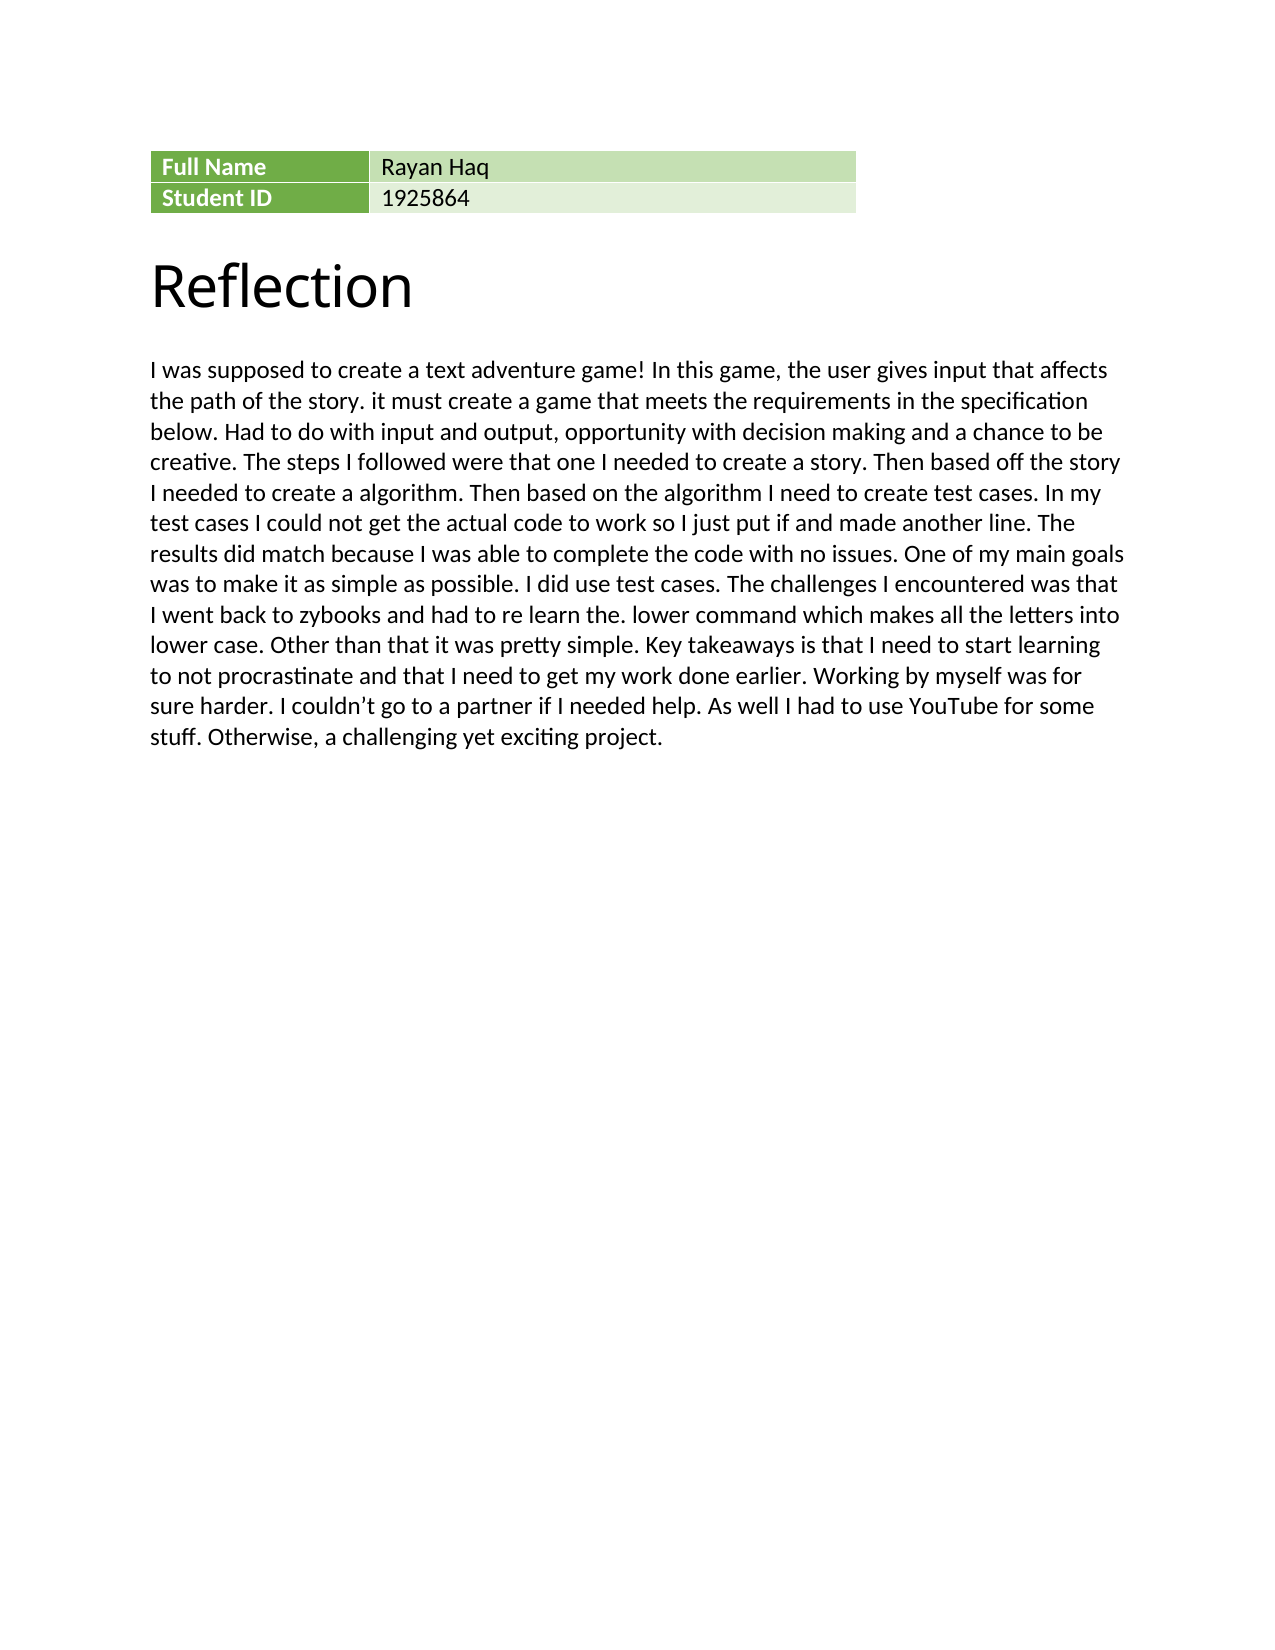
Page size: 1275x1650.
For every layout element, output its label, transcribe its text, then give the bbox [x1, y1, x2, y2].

text I was supposed to create a text adventure game! In this game, the user gives input that affects the path of the story. it must create a game that meets the requirements in the specification below. Had to do with input and output, opportunity with decision making and a chance to be creative. The steps I followed were that one I needed to create a story. Then based off the story I needed to create a algorithm. Then based on the algorithm I need to create test cases. In my test cases I could not get the actual code to work so I just put if and made another line. The results did match because I was able to complete the code with no issues. One of my main goals was to make it as simple as possible. I did use test cases. The challenges I encountered was that I went back to zybooks and had to re learn the. lower command which makes all the letters into lower case. Other than that it was pretty simple. Key takeaways is that I need to start learning to not procrastinate and that I need to get my work done earlier. Working by myself was for sure harder. I couldn’t go to a partner if I needed help. As well I had to use YouTube for some stuff. Otherwise, a challenging yet exciting project. [150, 355, 1125, 751]
table_header Full Name [151, 151, 369, 182]
table_cell Student ID [151, 183, 369, 213]
table_header Rayan Haq [370, 151, 856, 182]
title Reflection [150, 245, 1125, 324]
table_cell 1925864 [370, 183, 856, 213]
